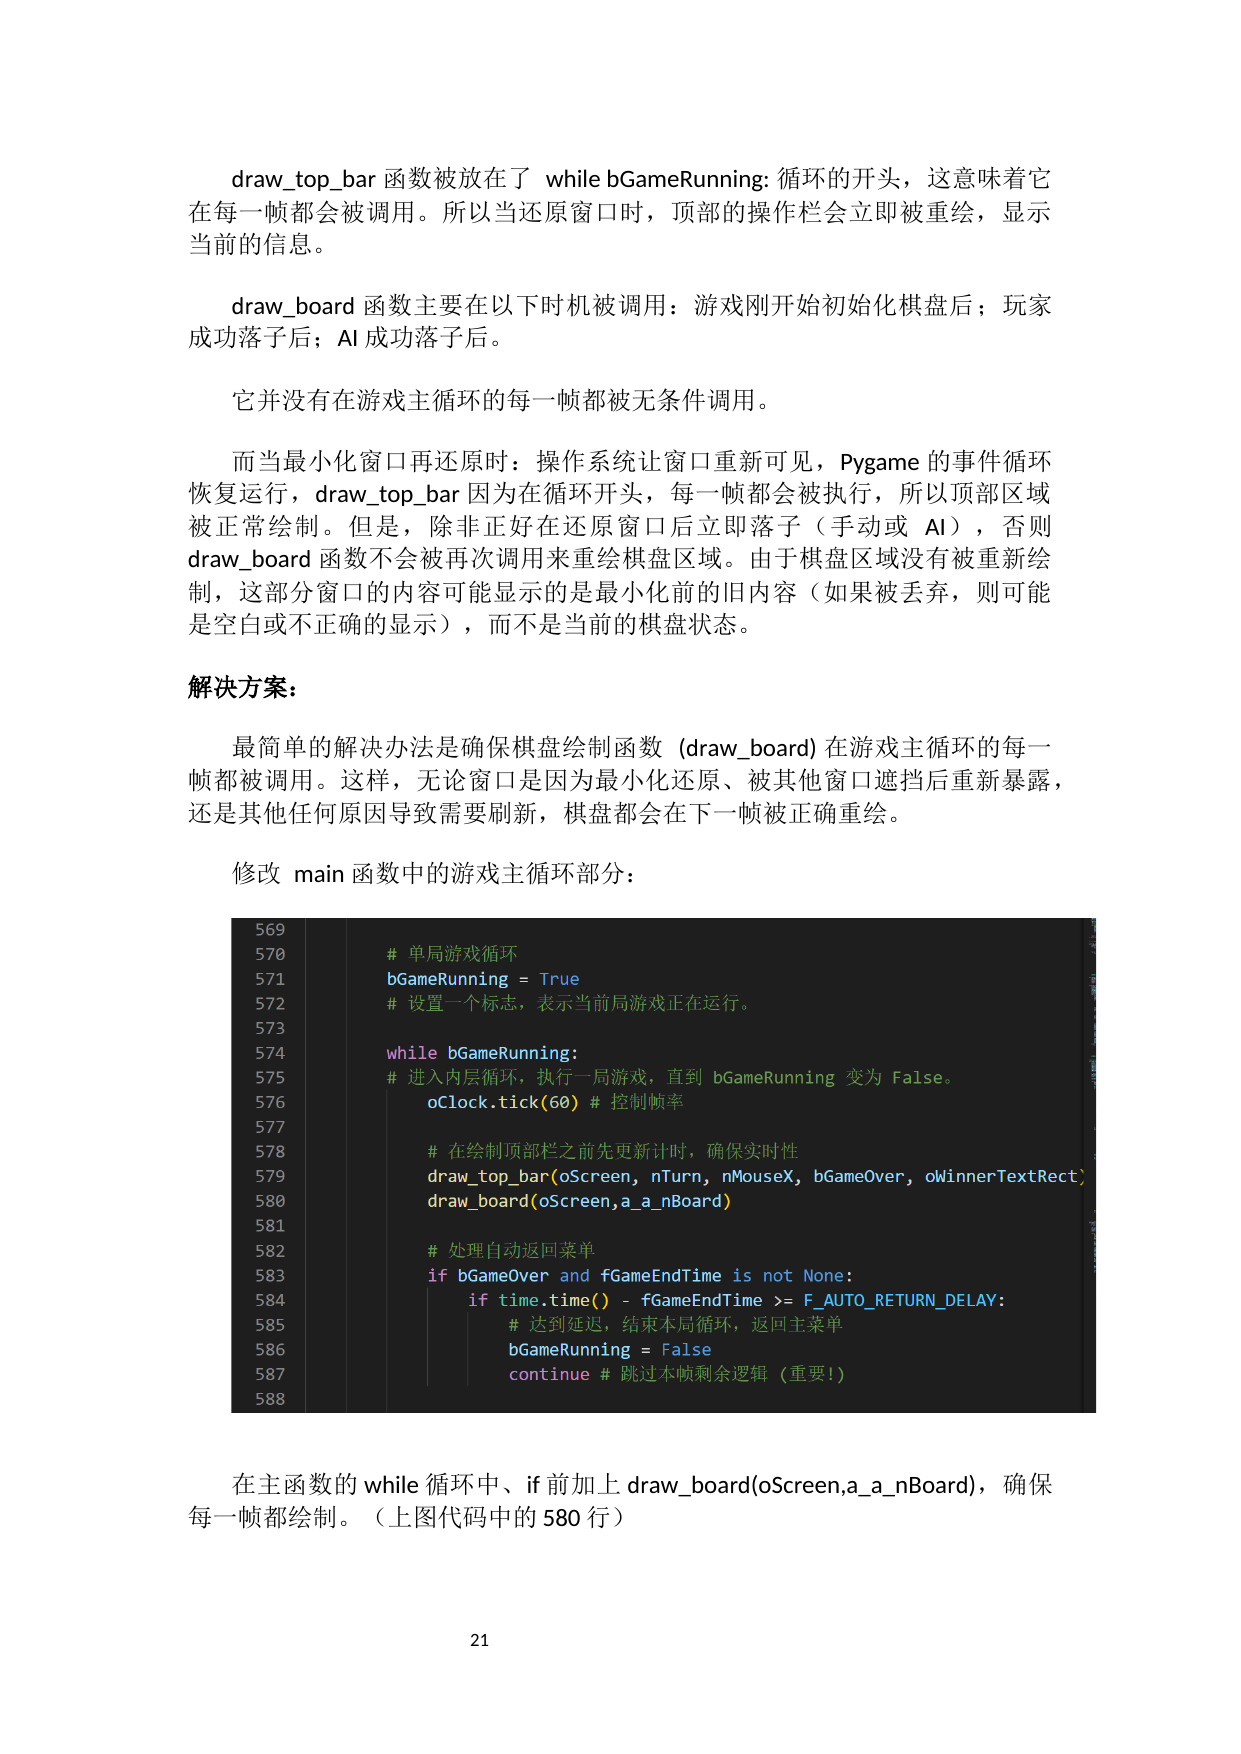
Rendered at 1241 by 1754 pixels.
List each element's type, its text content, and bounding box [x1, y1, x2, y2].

text 而当最小化窗口再还原时：操作系统让窗口重新可见，Pygame 的事件循环恢复运行，draw_top_bar 因为在循环开头，每一帧都会被执行，所以顶部区域被正常绘制。但是，除非正好在还原窗口后立即落子（手动或 AI），否则 draw_board 函数不会被再次调用来重绘棋盘区域。由于棋盘区域没有被重新绘制，这部分窗口的内容可能显示的是最小化前的旧内容（如果被丢弃，则可能是空白或不正确的显示），而不是当前的棋盘状态。 [187, 444, 1053, 639]
text draw_board 函数主要在以下时机被调用：游戏刚开始初始化棋盘后；玩家成功落子后；AI 成功落子后。 [187, 289, 1053, 354]
picture [231, 918, 1097, 1413]
text 最简单的解决办法是确保棋盘绘制函数 (draw_board) 在游戏主循环的每一帧都被调用。这样，无论窗口是因为最小化还原、被其他窗口遮挡后重新暴露，还是其他任何原因导致需要刷新，棋盘都会在下一帧被正确重绘。 [187, 730, 1053, 828]
text draw_top_bar 函数被放在了 while bGameRunning: 循环的开头，这意味着它在每一帧都会被调用。所以当还原窗口时，顶部的操作栏会立即被重绘，显示当前的信息。 [187, 162, 1053, 259]
text 修改 main 函数中的游戏主循环部分： [187, 857, 1053, 889]
text 它并没有在游戏主循环的每一帧都被无条件调用。 [187, 383, 1053, 415]
text 解决方案： [187, 669, 1053, 701]
text 在主函数的while循环中、if前加上draw_board(oScreen,a_a_nBoard)，确保每一帧都绘制。（上图代码中的580行） [187, 1468, 1053, 1533]
